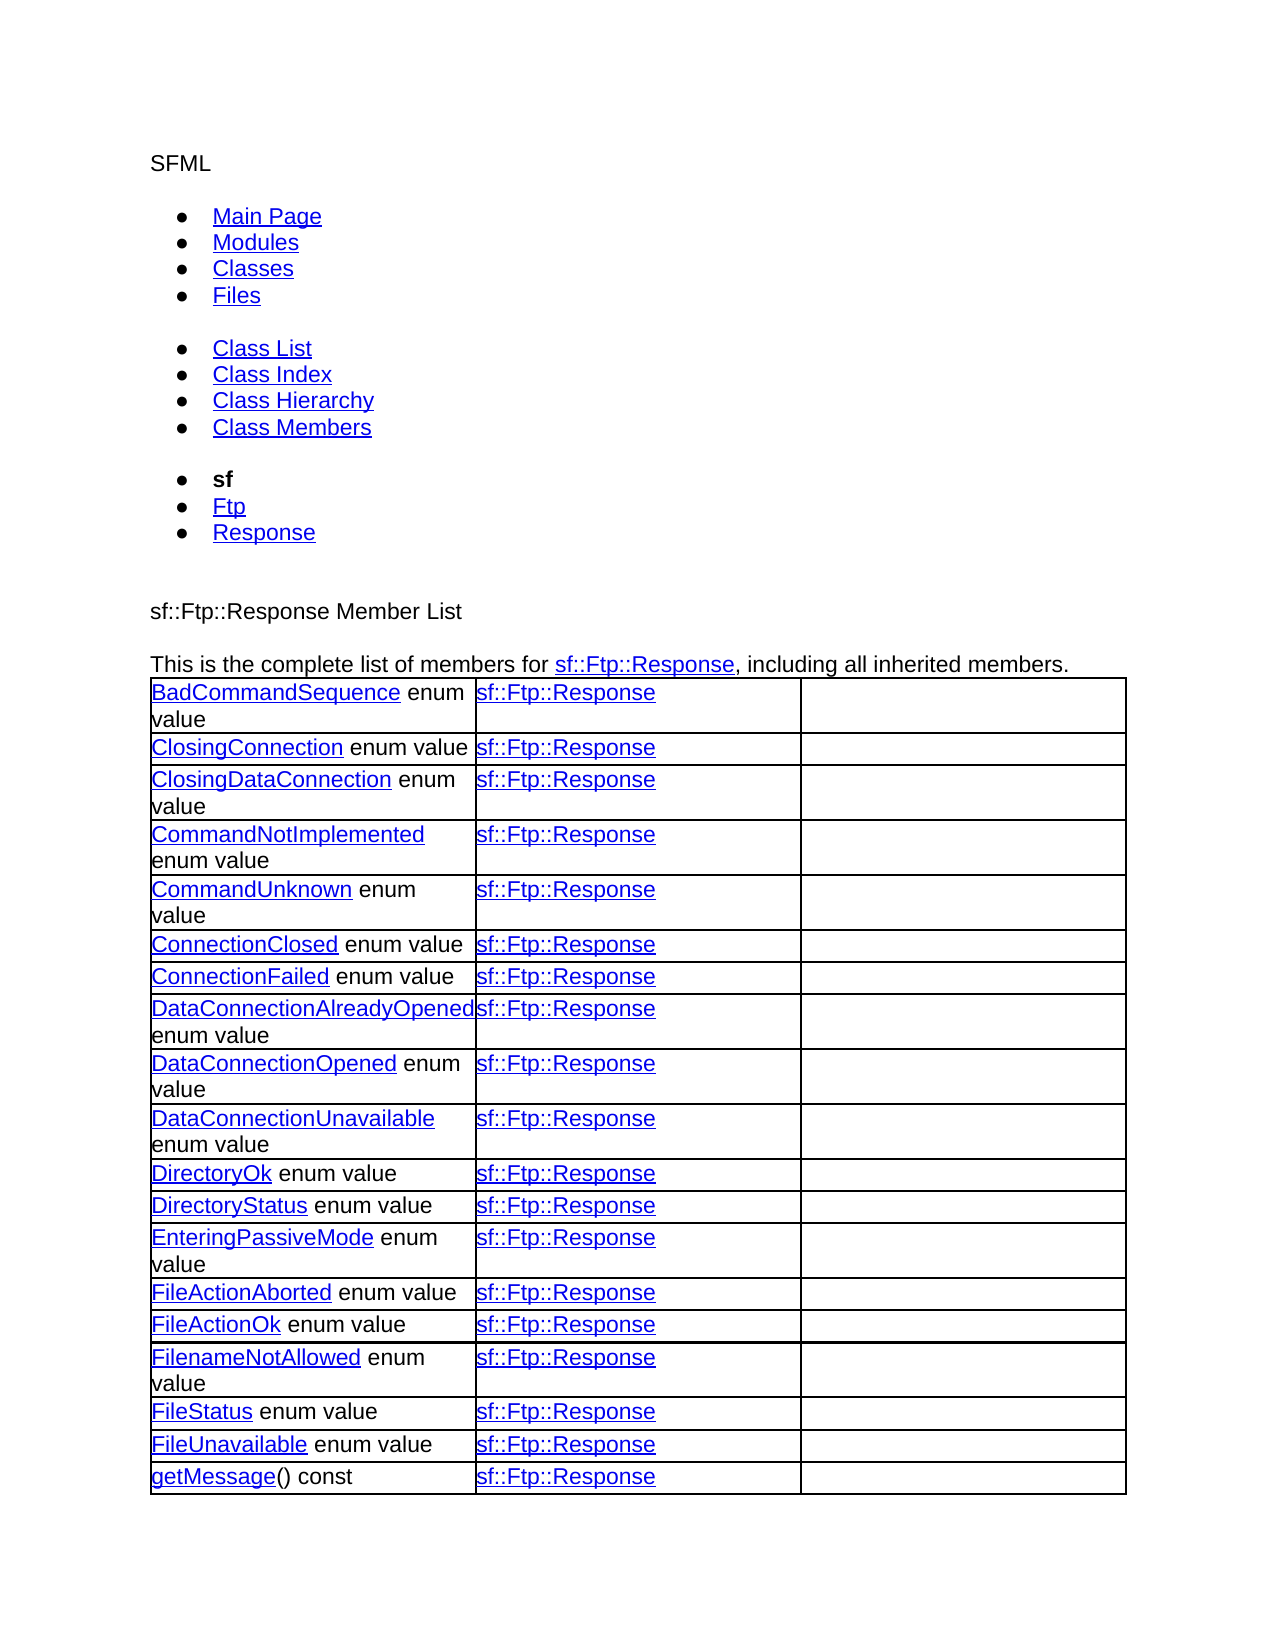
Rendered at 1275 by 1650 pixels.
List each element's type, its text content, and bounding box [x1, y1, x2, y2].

table_cell [802, 734, 1125, 764]
table_cell sf::Ftp::Response [477, 931, 800, 961]
table_cell [802, 1398, 1125, 1428]
list Main Page [175, 203, 1125, 229]
table_header [802, 679, 1125, 732]
table_cell sf::Ftp::Response [477, 1224, 800, 1277]
table_cell [802, 821, 1125, 874]
table_cell sf::Ftp::Response [477, 1311, 800, 1341]
table_cell [802, 1105, 1125, 1157]
table_cell sf::Ftp::Response [477, 1431, 800, 1461]
table_cell sf::Ftp::Response [477, 821, 800, 874]
table_cell [802, 1431, 1125, 1461]
table_cell ClosingDataConnection enum value [152, 766, 475, 819]
table_cell DataConnectionAlreadyOpened enum value [152, 995, 475, 1018]
list Class Index [175, 361, 1125, 387]
table_cell [802, 931, 1125, 961]
table_cell sf::Ftp::Response [477, 1050, 800, 1103]
table_cell ConnectionClosed enum value [152, 931, 475, 961]
table_cell ConnectionFailed enum value [152, 963, 475, 993]
table_cell DataConnectionAlreadyOpened enum value [152, 1019, 475, 1048]
table_cell [802, 1463, 1125, 1493]
table_cell [802, 1192, 1125, 1222]
table_cell [802, 1224, 1125, 1277]
list Modules [175, 229, 1125, 255]
table_cell sf::Ftp::Response [477, 963, 800, 993]
table_cell sf::Ftp::Response [477, 1160, 800, 1190]
table_cell CommandUnknown enum value [152, 876, 475, 928]
table_cell sf::Ftp::Response [477, 876, 800, 928]
table_cell sf::Ftp::Response [477, 995, 800, 1048]
list Response [175, 519, 1125, 545]
table_cell ClosingConnection enum value [152, 734, 475, 764]
table_cell FilenameNotAllowed enum value [152, 1344, 475, 1396]
table_cell [802, 766, 1125, 819]
table_header sf::Ftp::Response [477, 679, 800, 732]
table_cell [802, 1311, 1125, 1341]
table_cell [802, 1050, 1125, 1103]
table_cell [802, 1160, 1125, 1190]
table_cell CommandNotImplemented enum value [152, 821, 475, 874]
table_cell [802, 1344, 1125, 1396]
list Class Members [175, 413, 1125, 440]
list Class Hierarchy [175, 387, 1125, 413]
table_cell [802, 1279, 1125, 1309]
list sf [175, 466, 1125, 493]
text sf::Ftp::Response Member List [150, 598, 1125, 624]
table_cell sf::Ftp::Response [477, 1398, 800, 1428]
table_cell sf::Ftp::Response [477, 1463, 800, 1493]
table_cell FileUnavailable enum value [152, 1431, 475, 1461]
table_cell sf::Ftp::Response [477, 734, 800, 764]
table_cell sf::Ftp::Response [477, 1105, 800, 1157]
table_cell sf::Ftp::Response [477, 1344, 800, 1396]
list Classes [175, 255, 1125, 282]
table_cell sf::Ftp::Response [477, 766, 800, 819]
table_cell DirectoryStatus enum value [152, 1192, 475, 1222]
table_cell [802, 876, 1125, 928]
table_cell [802, 995, 1125, 1048]
table_cell FileStatus enum value [152, 1398, 475, 1428]
list Files [175, 282, 1125, 308]
table_cell [802, 963, 1125, 993]
table_cell sf::Ftp::Response [477, 1192, 800, 1222]
text This is the complete list of members for sf::Ftp::Response, including all inherited members. [150, 651, 1125, 677]
table_cell DirectoryOk enum value [152, 1160, 475, 1190]
table_cell sf::Ftp::Response [477, 1279, 800, 1309]
list Class List [175, 334, 1125, 361]
table_cell DataConnectionUnavailable enum value [152, 1105, 475, 1157]
table_cell EnteringPassiveMode enum value [152, 1224, 475, 1277]
table_cell FileActionAborted enum value [152, 1279, 475, 1309]
list Ftp [175, 493, 1125, 519]
table_cell DataConnectionOpened enum value [152, 1050, 475, 1103]
table_header BadCommandSequence enum value [152, 679, 475, 732]
table_cell FileActionOk enum value [152, 1311, 475, 1341]
text SFML [150, 150, 1125, 176]
table_cell getMessage() const [152, 1463, 475, 1493]
